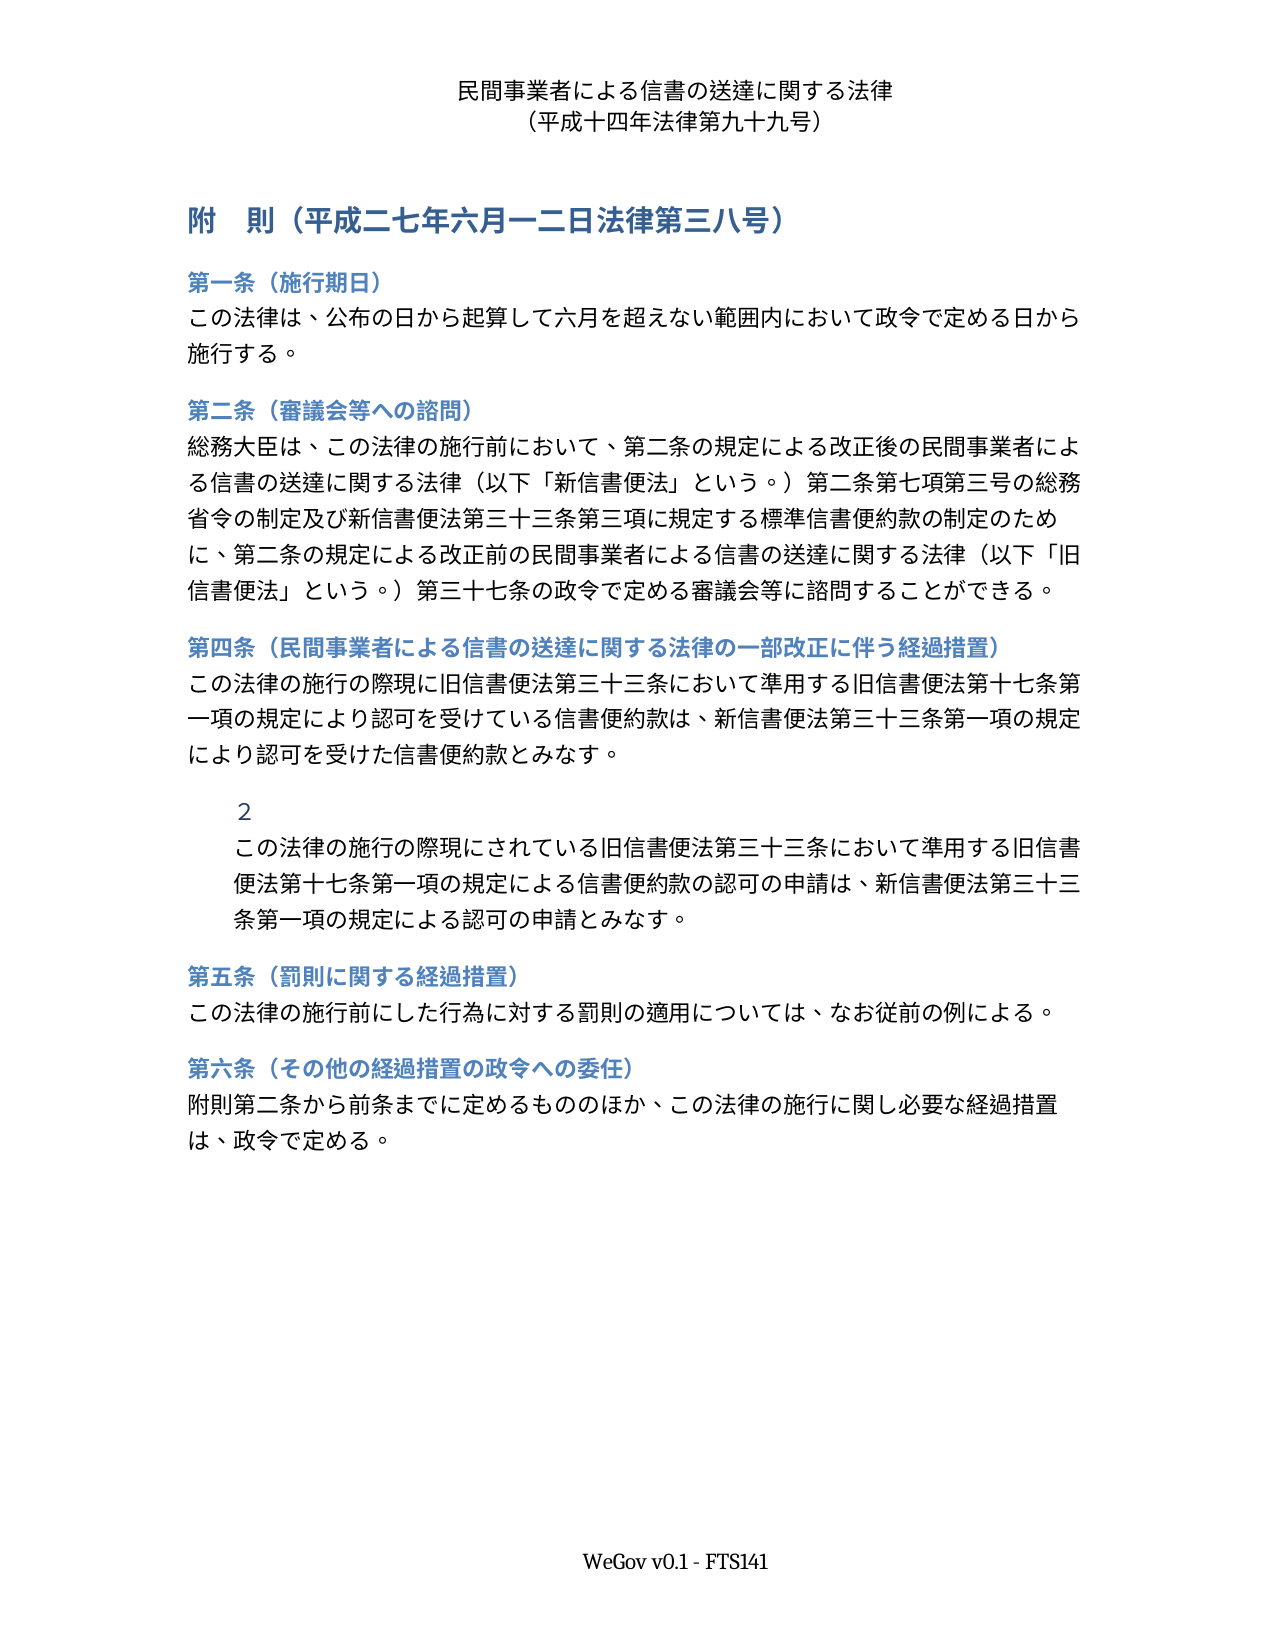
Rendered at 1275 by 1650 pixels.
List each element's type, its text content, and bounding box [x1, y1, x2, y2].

subtitle ２ [233, 796, 1087, 827]
subtitle 第五条（罰則に関する経過措置） [187, 961, 1087, 992]
subtitle 第六条（その他の経過措置の政令への委任） [187, 1053, 1087, 1085]
subtitle 第四条（民間事業者による信書の送達に関する法律の一部改正に伴う経過措置） [187, 632, 1087, 663]
text この法律の施行前にした行為に対する罰則の適用については、なお従前の例による。 [187, 997, 1087, 1028]
subtitle 第一条（施行期日） [187, 266, 1087, 298]
text この法律の施行の際現に旧信書便法第三十三条において準用する旧信書便法第十七条第一項の規定により認可を受けている信書便約款は、新信書便法第三十三条第一項の規定により認可を受けた信書便約款とみなす。 [187, 667, 1087, 771]
subtitle 附 則（平成二七年六月一二日法律第三八号） [187, 200, 1087, 240]
subtitle 第二条（審議会等への諮問） [187, 395, 1087, 426]
text 総務大臣は、この法律の施行前において、第二条の規定による改正後の民間事業者による信書の送達に関する法律（以下「新信書便法」という。）第二条第七項第三号の総務省令の制定及び新信書便法第三十三条第三項に規定する標準信書便約款の制定のために、第二条の規定による改正前の民間事業者による信書の送達に関する法律（以下「旧信書便法」という。）第三十七条の政令で定める審議会等に諮問することができる。 [187, 431, 1087, 606]
text 附則第二条から前条までに定めるもののほか、この法律の施行に関し必要な経過措置は、政令で定める。 [187, 1089, 1087, 1157]
text この法律は、公布の日から起算して六月を超えない範囲内において政令で定める日から施行する。 [187, 302, 1087, 369]
text この法律の施行の際現にされている旧信書便法第三十三条において準用する旧信書便法第十七条第一項の規定による信書便約款の認可の申請は、新信書便法第三十三条第一項の規定による認可の申請とみなす。 [233, 832, 1087, 935]
